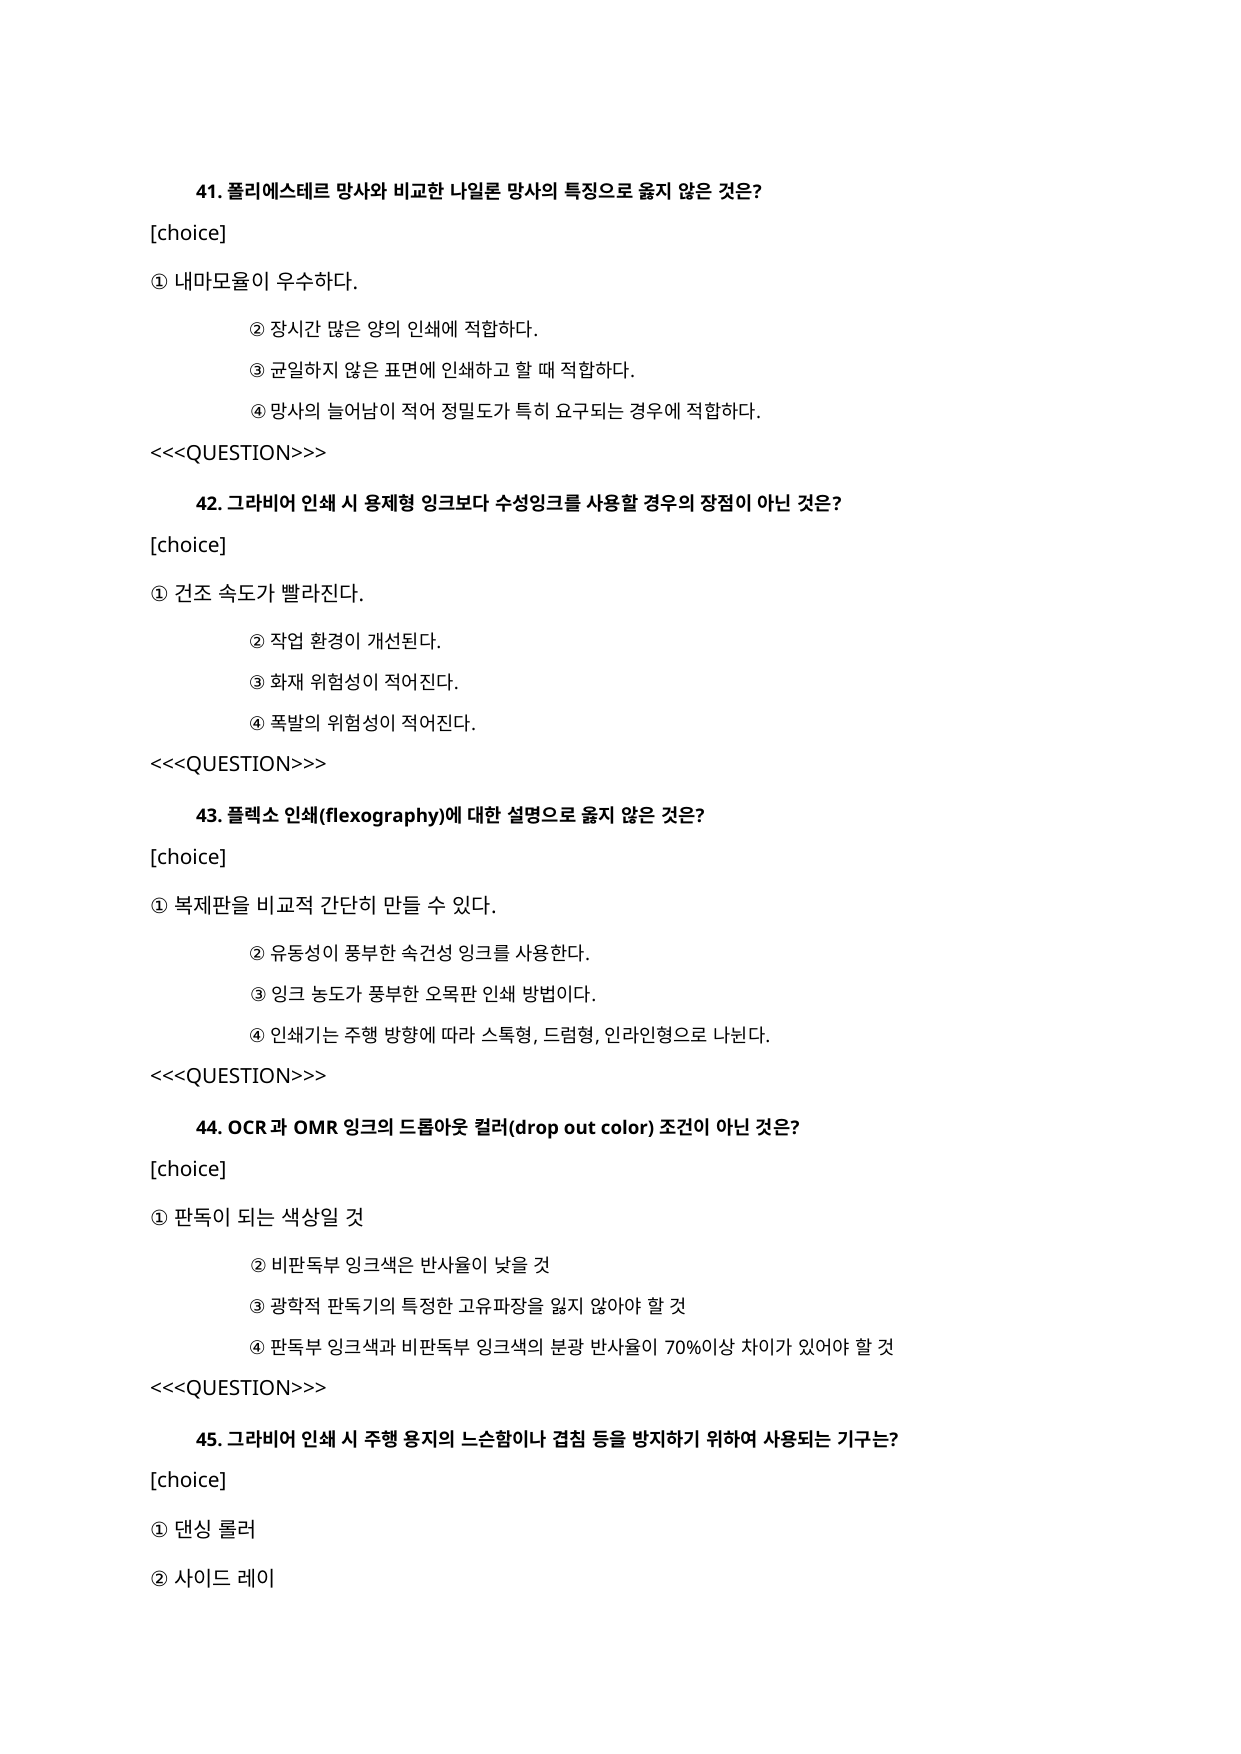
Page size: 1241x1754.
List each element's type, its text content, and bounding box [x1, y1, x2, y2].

text <<<QUESTION>>> [150, 749, 1090, 778]
text ③ 광학적 판독기의 특정한 고유파장을 잃지 않아야 할 것 [229, 1291, 1084, 1318]
text ② 장시간 많은 양의 인쇄에 적합하다. [229, 315, 1084, 342]
text [choice] [150, 1154, 1090, 1182]
text 43. 플렉소 인쇄(flexography)에 대한 설명으로 옳지 않은 것은? [196, 801, 1084, 828]
text ① 내마모율이 우수하다. [150, 265, 1090, 296]
text 45. 그라비어 인쇄 시 주행 용지의 느슨함이나 겹침 등을 방지하기 위하여 사용되는 기구는? [196, 1425, 1084, 1452]
text ③ 균일하지 않은 표면에 인쇄하고 할 때 적합하다. [229, 356, 1084, 383]
text [choice] [150, 530, 1090, 558]
text [choice] [150, 218, 1090, 247]
text ② 비판독부 잉크색은 반사율이 낮을 것 [230, 1250, 1084, 1278]
text <<<QUESTION>>> [150, 1373, 1090, 1402]
text <<<QUESTION>>> [150, 438, 1090, 466]
text [choice] [150, 842, 1090, 870]
text ③ 화재 위험성이 적어진다. [229, 668, 1084, 695]
text ② 작업 환경이 개선된다. [229, 627, 1084, 654]
text ④망사의 늘어남이 적어 정밀도가 특히 요구되는 경우에 적합하다. [230, 397, 1084, 424]
text [choice] [150, 1466, 1090, 1494]
text ① 판독이 되는 색상일 것 [150, 1201, 1090, 1231]
text <<<QUESTION>>> [150, 1061, 1090, 1090]
text ④ 판독부 잉크색과 비판독부 잉크색의 분광 반사율이 70%이상 차이가 있어야 할 것 [229, 1332, 1084, 1359]
text ② 유동성이 풍부한 속건성 잉크를 사용한다. [229, 938, 1084, 966]
text ③ 잉크 농도가 풍부한 오목판 인쇄 방법이다. [230, 979, 1084, 1007]
text 41. 폴리에스테르 망사와 비교한 나일론 망사의 특징으로 옳지 않은 것은? [196, 177, 1084, 204]
text ② 사이드 레이 [150, 1562, 1090, 1593]
text ④ 인쇄기는 주행 방향에 따라 스톡형, 드럼형, 인라인형으로 나뉜다. [229, 1020, 1084, 1048]
text ① 댄싱 롤러 [150, 1513, 1090, 1543]
text ① 복제판을 비교적 간단히 만들 수 있다. [150, 889, 1090, 919]
text 42. 그라비어 인쇄 시 용제형 잉크보다 수성잉크를 사용할 경우의 장점이 아닌 것은? [196, 489, 1084, 516]
text ④ 폭발의 위험성이 적어진다. [229, 708, 1084, 736]
text 44. OCR과 OMR 잉크의 드롭아웃 컬러(drop out color) 조건이 아닌 것은? [196, 1113, 1084, 1140]
text ① 건조 속도가 빨라진다. [150, 577, 1090, 608]
